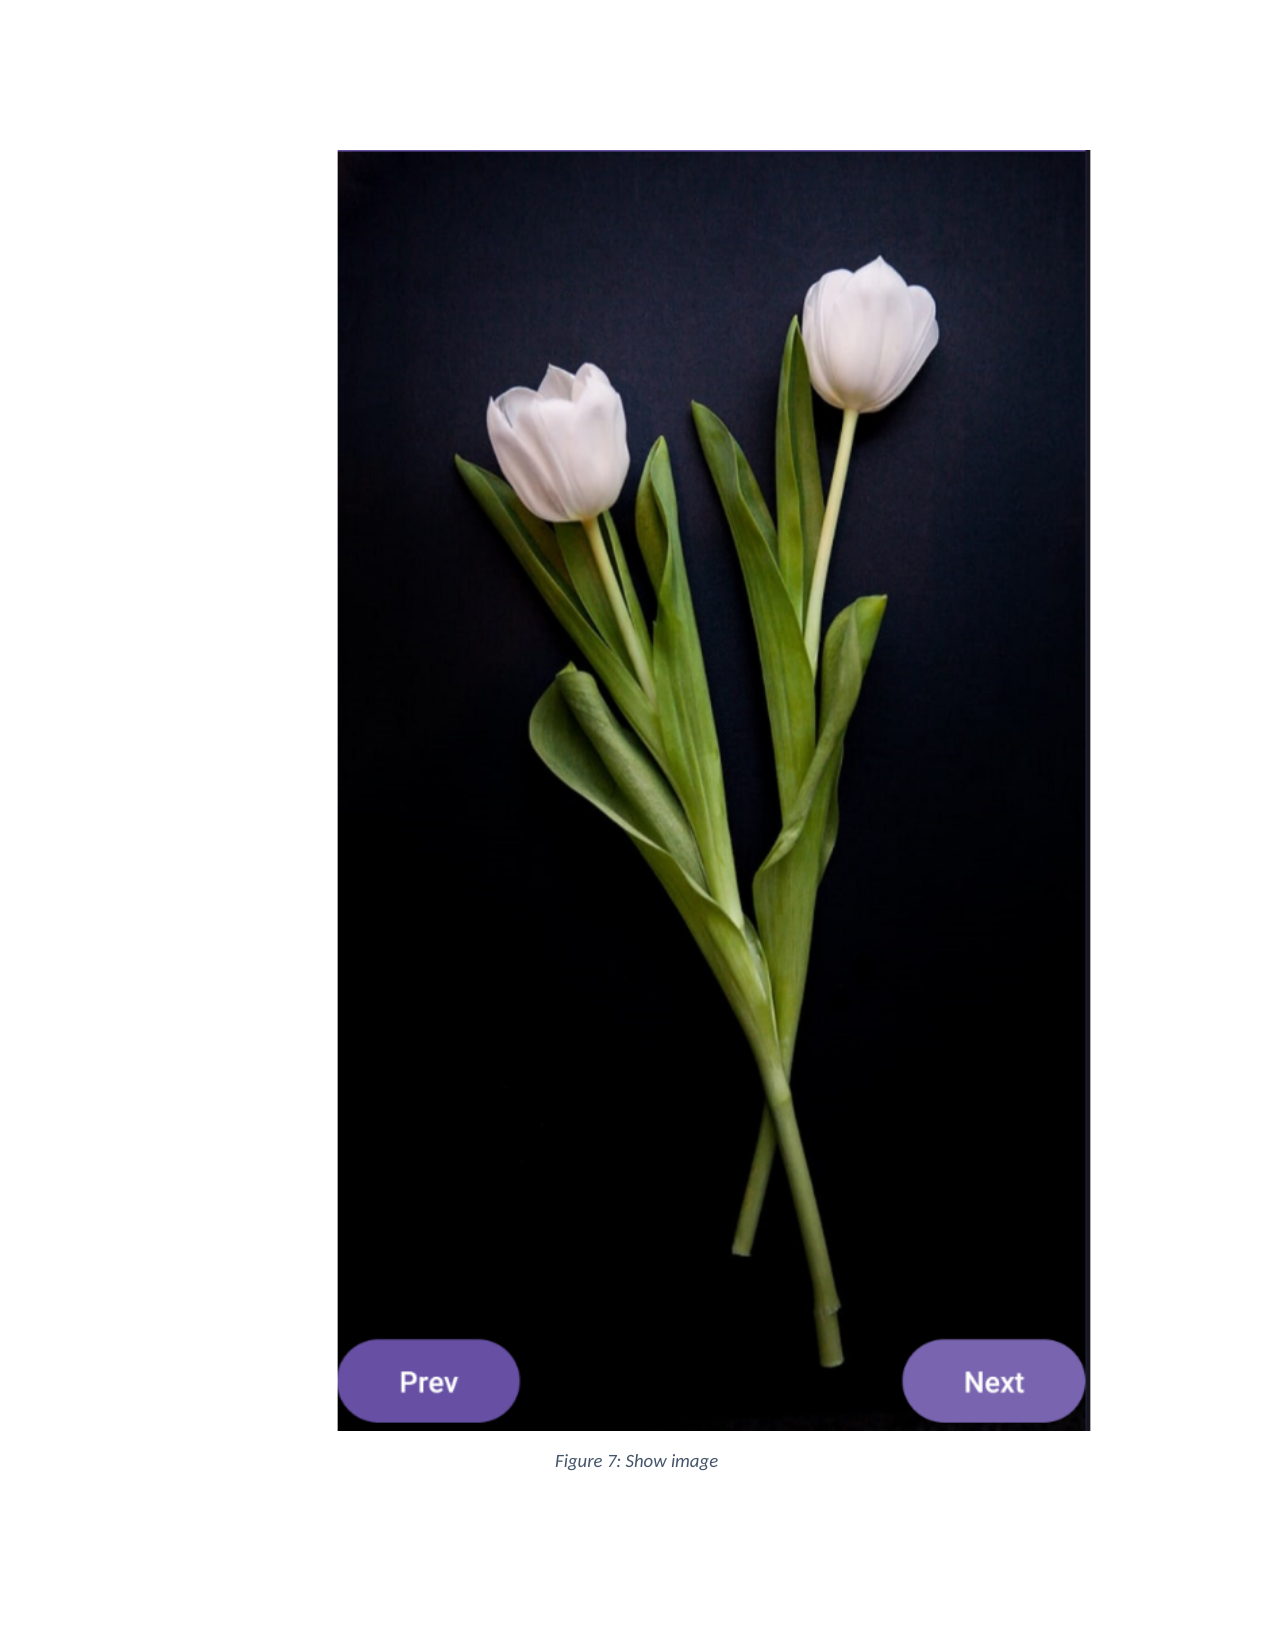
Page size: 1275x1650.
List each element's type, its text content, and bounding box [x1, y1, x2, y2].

picture [337, 150, 1091, 1431]
